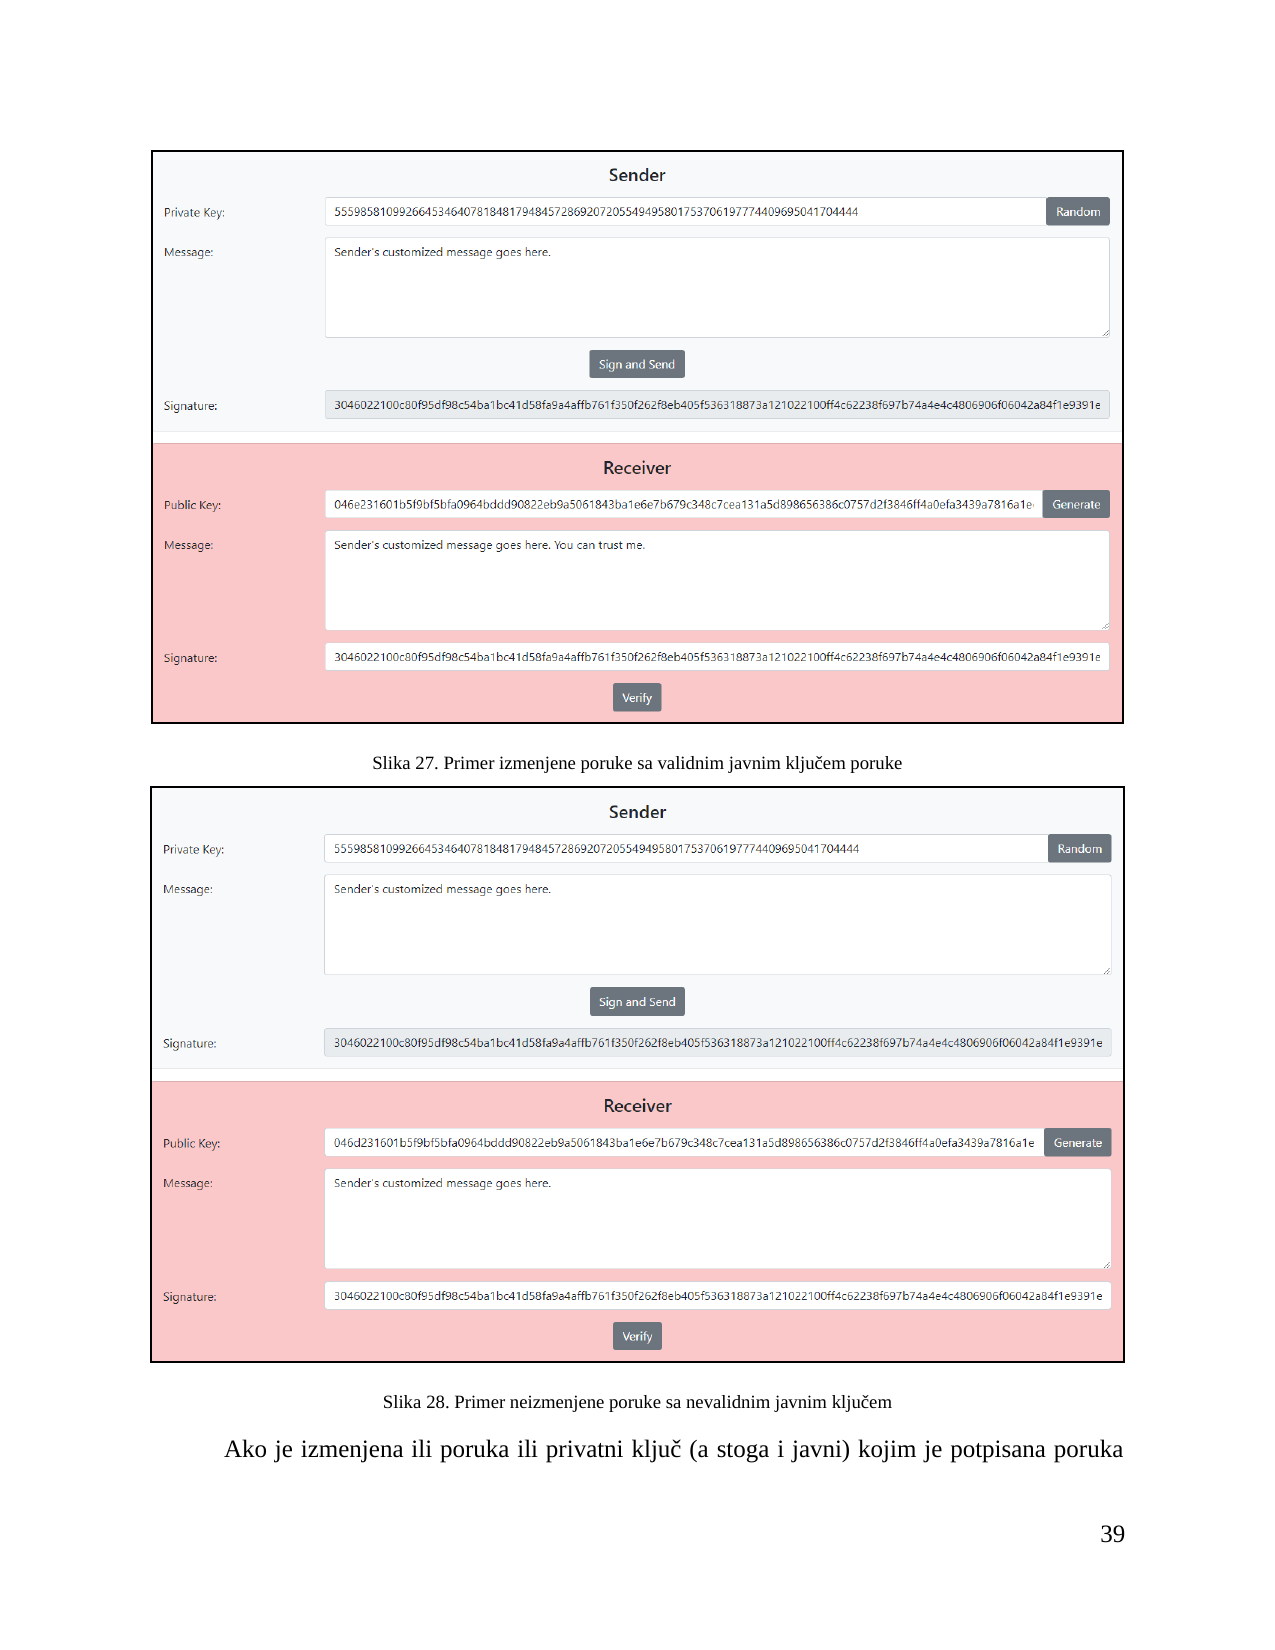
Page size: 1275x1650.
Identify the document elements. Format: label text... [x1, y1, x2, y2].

picture [153, 152, 1122, 722]
picture [152, 788, 1123, 1361]
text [150, 1425, 1125, 1463]
